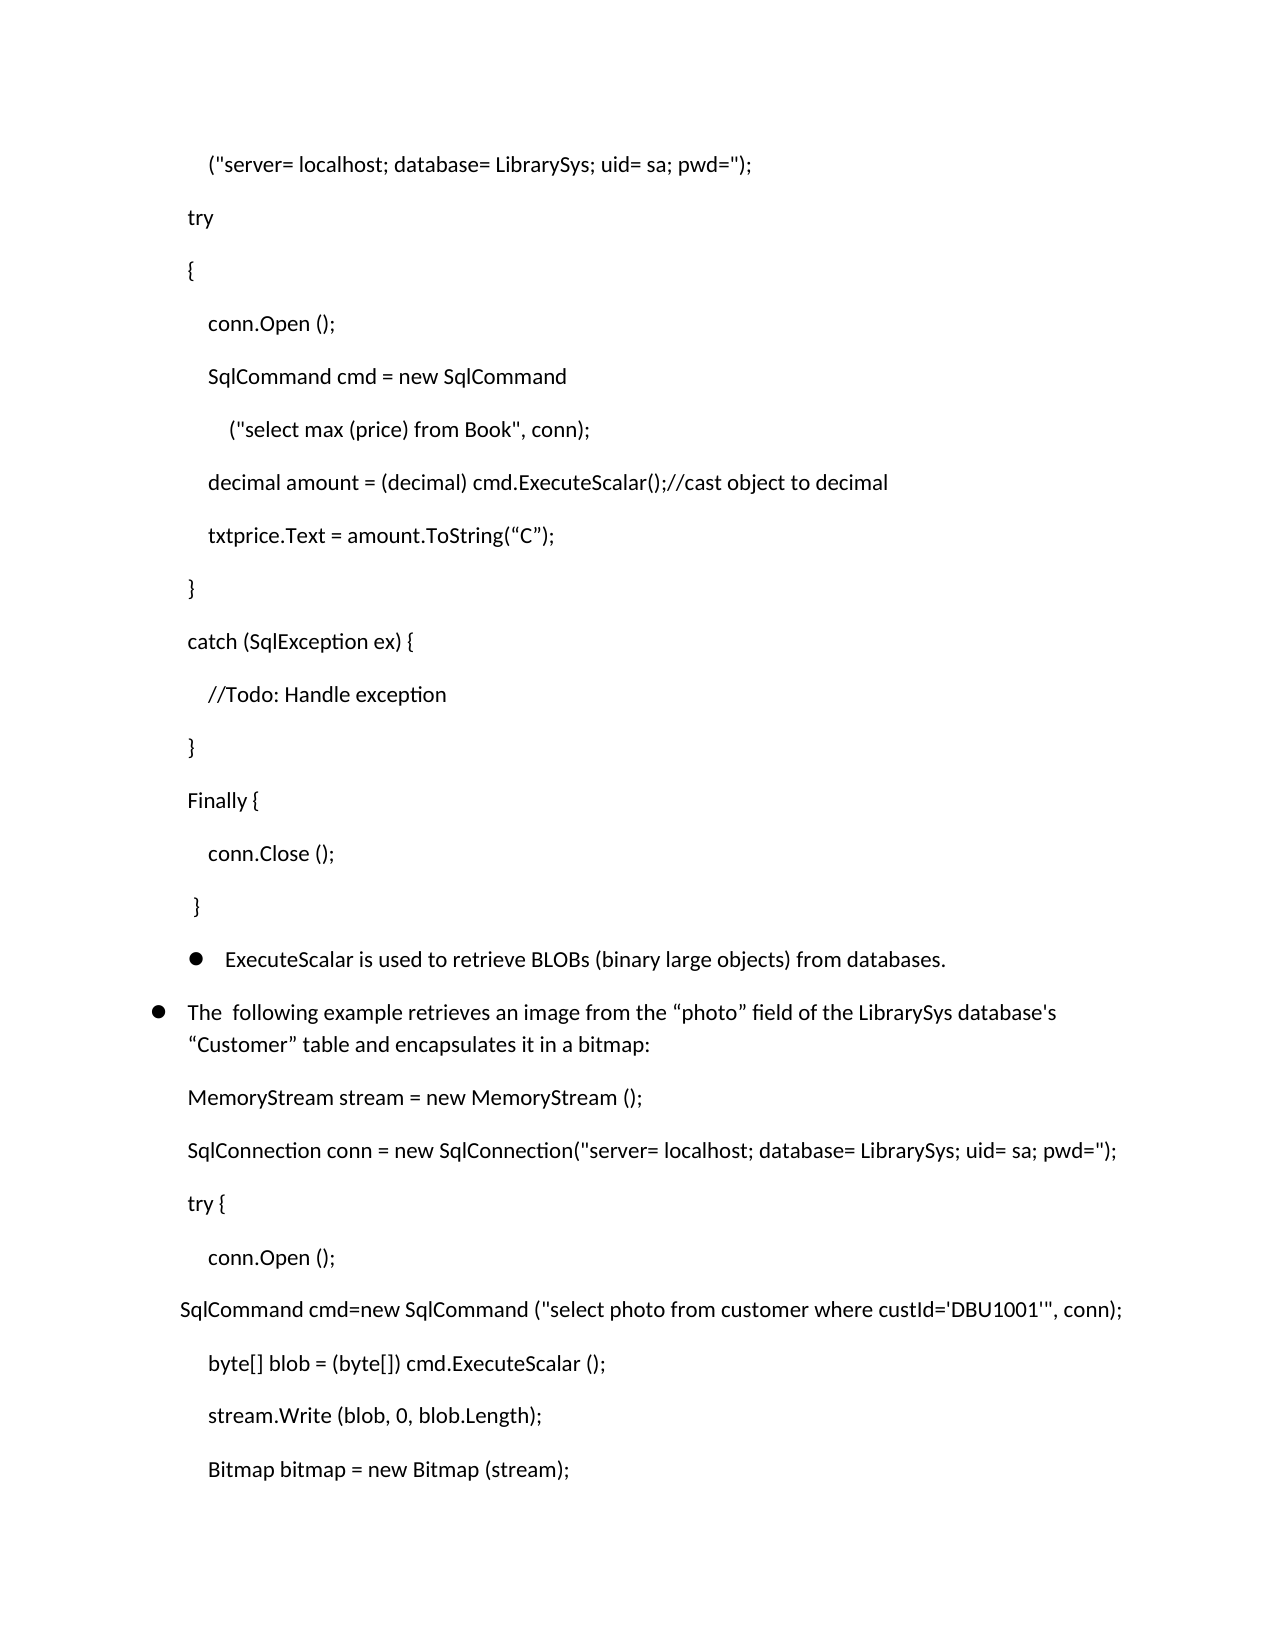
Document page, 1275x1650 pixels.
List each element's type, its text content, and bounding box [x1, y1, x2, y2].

text txtprice.Text = amount.ToString(“C”); [187, 521, 1125, 549]
text conn.Open (); [187, 1243, 1125, 1271]
text catch (SqlException ex) { [187, 627, 1125, 655]
text conn.Close (); [187, 839, 1125, 867]
text } [187, 892, 1125, 920]
text { [187, 256, 1125, 284]
text byte[] blob = (byte[]) cmd.ExecuteScalar (); [187, 1349, 1125, 1377]
text //Todo: Handle exception [187, 680, 1125, 708]
text MemoryStream stream = new MemoryStream (); [187, 1083, 1125, 1112]
text stream.Write (blob, 0, blob.Length); [187, 1402, 1125, 1430]
text try [187, 203, 1125, 231]
text decimal amount = (decimal) cmd.ExecuteScalar();//cast object to decimal [187, 468, 1125, 496]
text conn.Open (); [187, 309, 1125, 337]
text SqlConnection conn = new SqlConnection("server= localhost; database= LibrarySys; uid= sa; pwd="); [187, 1137, 1125, 1164]
text try { [187, 1189, 1125, 1218]
list ExecuteScalar is used to retrieve BLOBs (binary large objects) from databases. [187, 945, 1125, 973]
text ("select max (price) from Book", conn); [187, 415, 1125, 443]
text ("server= localhost; database= LibrarySys; uid= sa; pwd="); [187, 150, 1125, 178]
text Finally { [187, 786, 1125, 814]
text } [187, 733, 1125, 761]
text } [187, 574, 1125, 602]
list The following example retrieves an image from the “photo” field of the LibrarySys database's “Customer” table and encapsulates it in a bitmap: [150, 998, 1125, 1058]
text Bitmap bitmap = new Bitmap (stream); [187, 1455, 1125, 1483]
text SqlCommand cmd=new SqlCommand ("select photo from customer where custId='DBU1001'", conn); [159, 1296, 1125, 1324]
text SqlCommand cmd = new SqlCommand [187, 362, 1125, 390]
